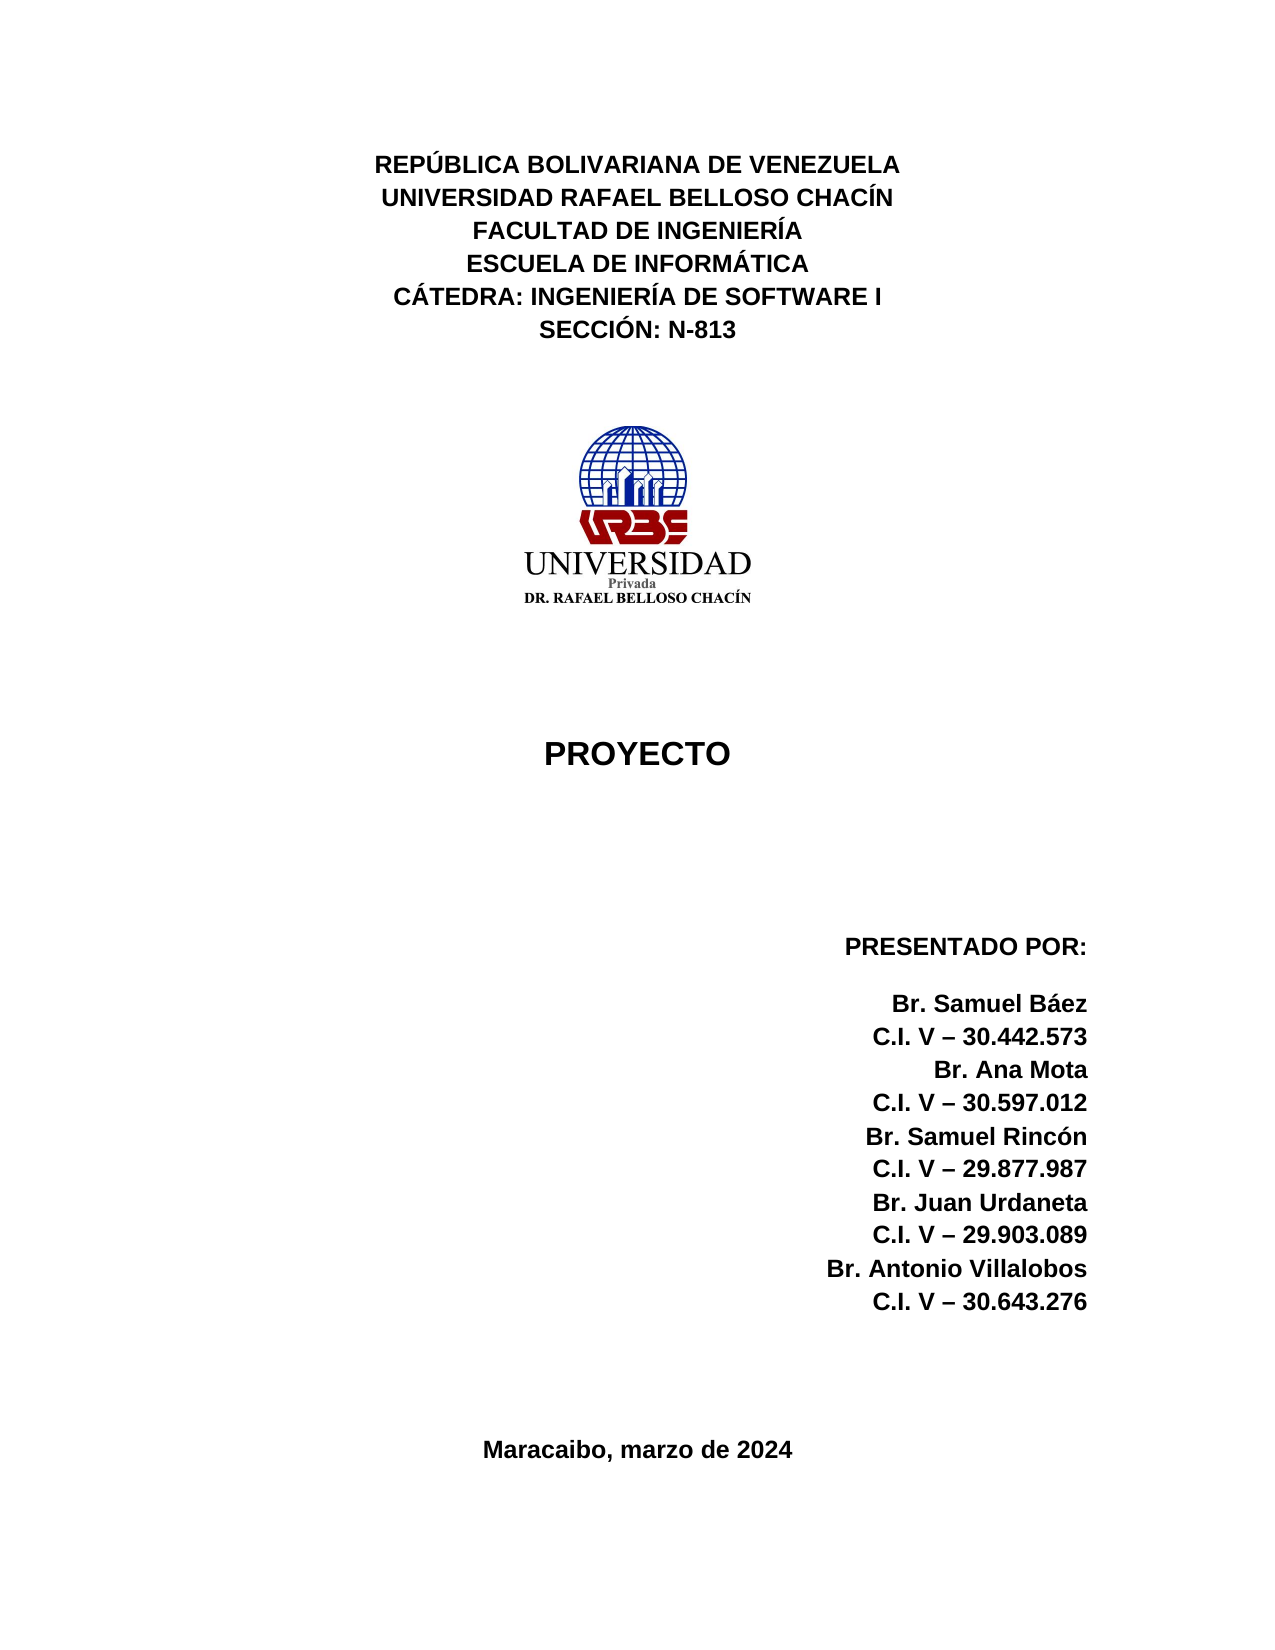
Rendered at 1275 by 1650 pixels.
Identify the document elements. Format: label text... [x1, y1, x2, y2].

picture [524, 426, 751, 603]
text SECCIÓN: N-813 [187, 315, 1087, 344]
text REPÚBLICA BOLIVARIANA DE VENEZUELA [187, 150, 1087, 179]
text Br. Antonio Villalobos [187, 1253, 1087, 1282]
text ESCUELA DE INFORMÁTICA [187, 249, 1087, 278]
text Br. Ana Mota [187, 1055, 1087, 1084]
text Maracaibo, marzo de 2024 [187, 1435, 1087, 1464]
text UNIVERSIDAD RAFAEL BELLOSO CHACÍN [187, 183, 1087, 212]
text PRESENTADO POR: [187, 932, 1087, 961]
text Br. Juan Urdaneta [187, 1187, 1087, 1216]
text FACULTAD DE INGENIERÍA [187, 216, 1087, 245]
text PROYECTO [187, 733, 1087, 772]
text Br. Samuel Báez [187, 989, 1087, 1018]
text Br. Samuel Rincón [187, 1121, 1087, 1150]
text CÁTEDRA: INGENIERÍA DE SOFTWARE I [187, 282, 1087, 311]
text C.I. V – 30.442.573 [187, 1022, 1087, 1051]
text C.I. V – 29.903.089 [187, 1221, 1087, 1249]
text C.I. V – 30.597.012 [187, 1088, 1087, 1117]
text C.I. V – 29.877.987 [187, 1154, 1087, 1183]
text C.I. V – 30.643.276 [187, 1287, 1087, 1315]
